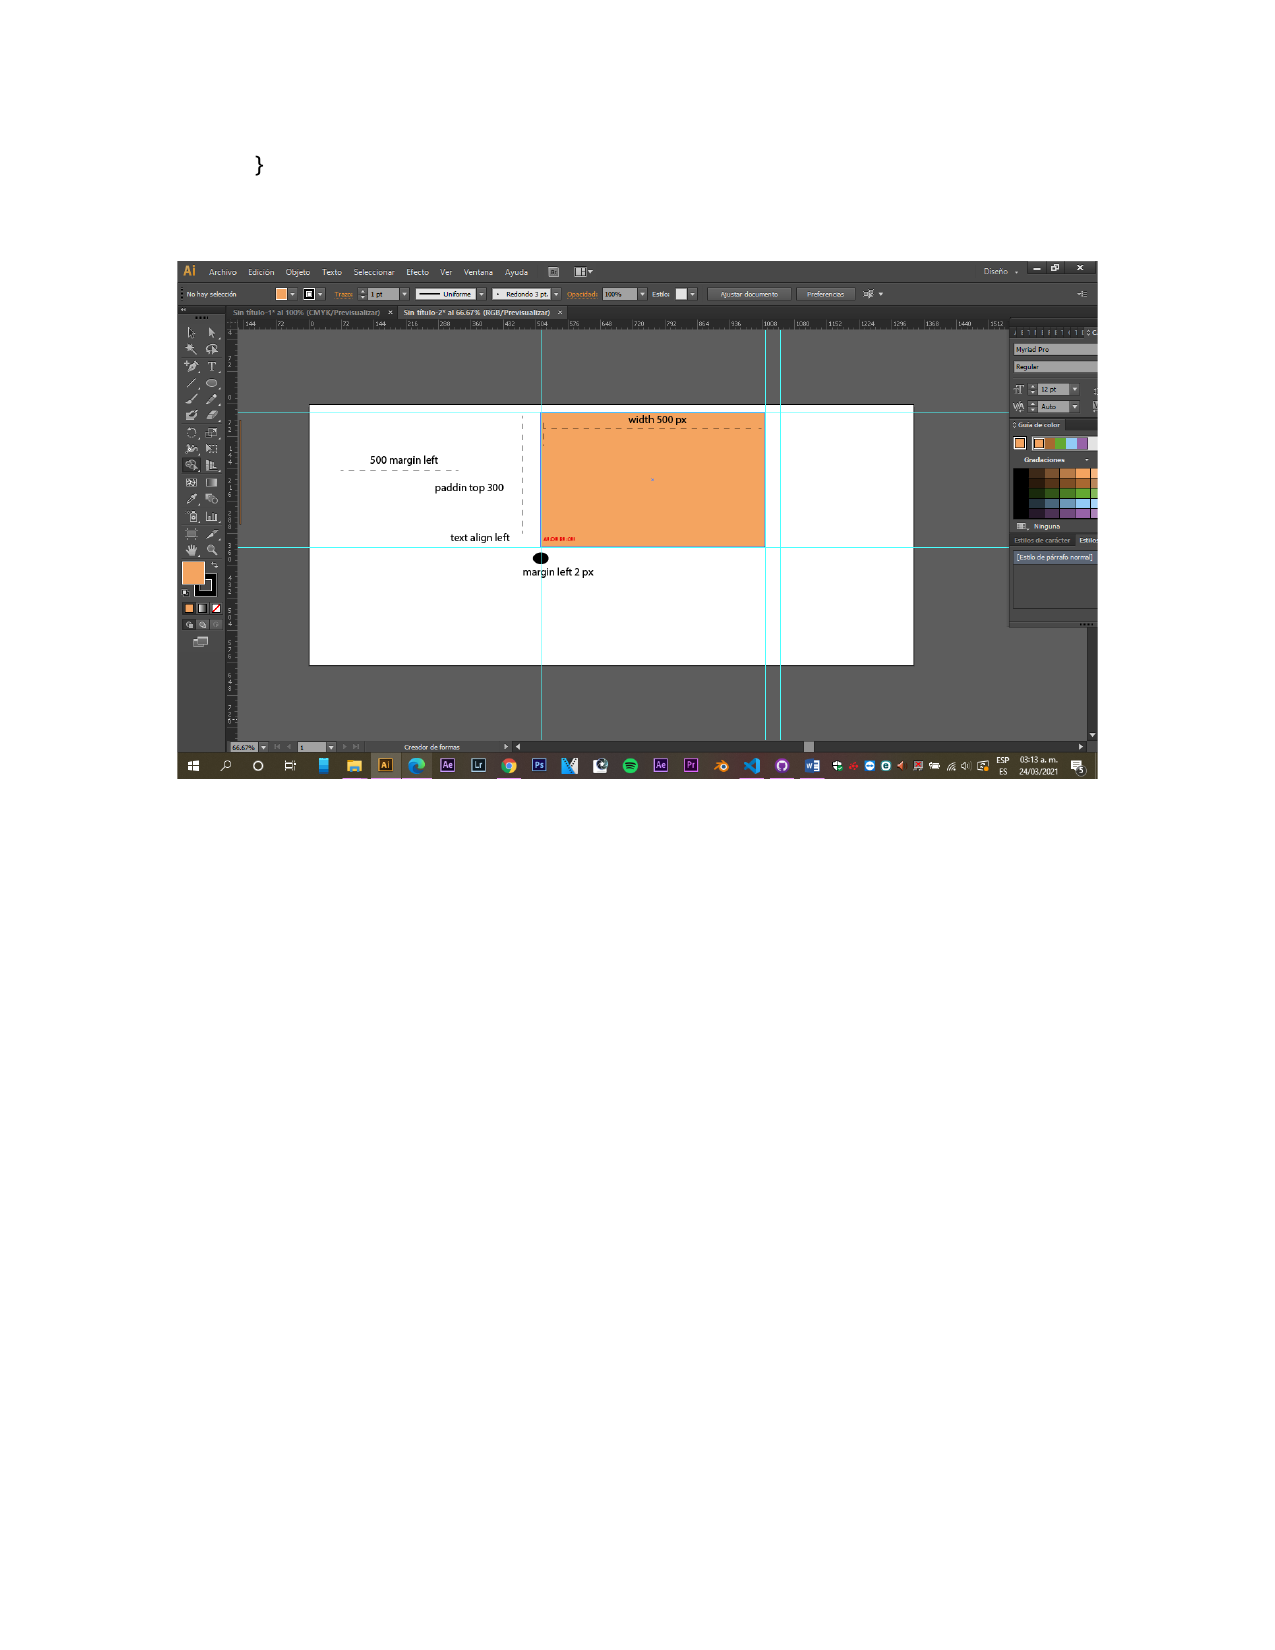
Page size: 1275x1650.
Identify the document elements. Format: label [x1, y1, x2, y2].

picture [177, 261, 1098, 779]
text [177, 148, 1098, 179]
